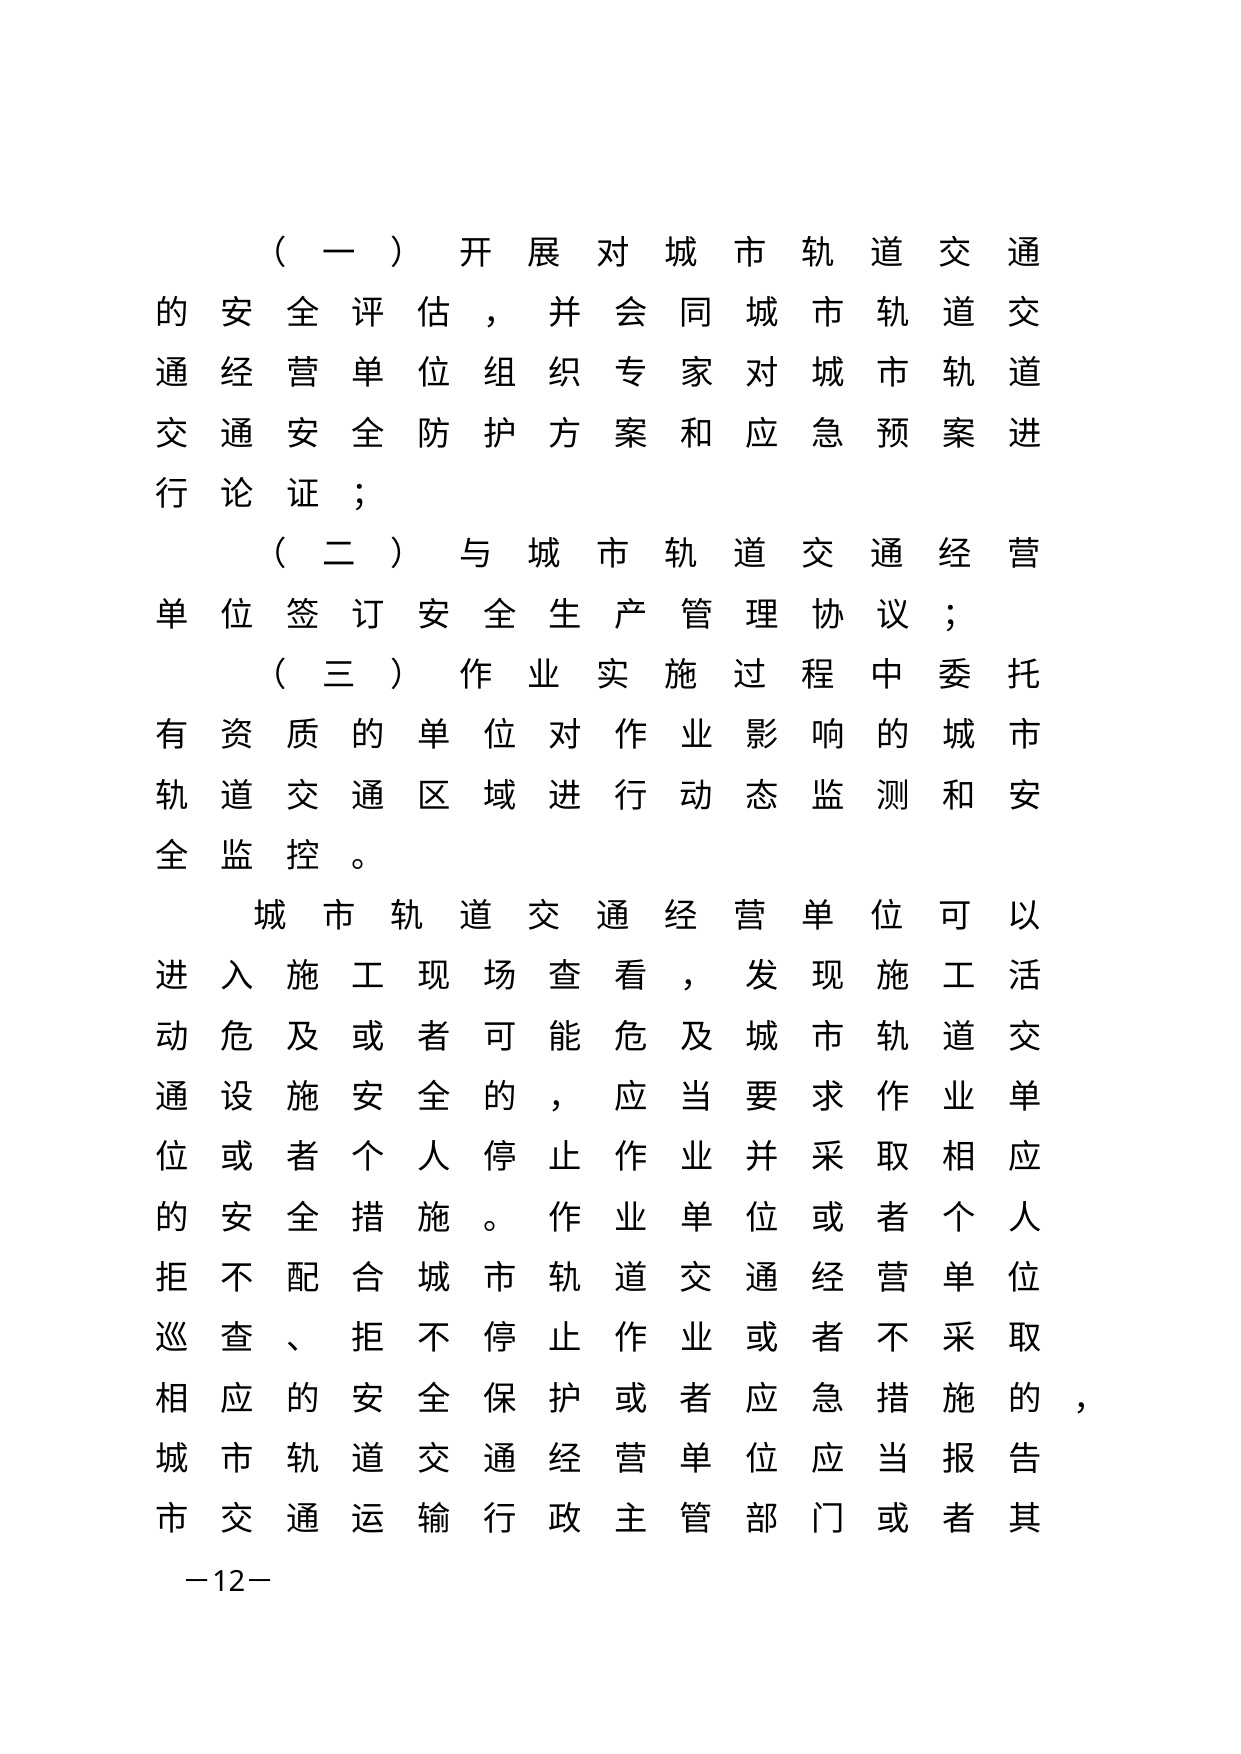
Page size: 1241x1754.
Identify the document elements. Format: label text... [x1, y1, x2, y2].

text （一）开展对城市轨道交通的安全评估，并会同城市轨道交通经营单位组织专家对城市轨道交通安全防护方案和应急预案进行论证； [155, 219, 1073, 521]
text （二）与城市轨道交通经营单位签订安全生产管理协议； [155, 521, 1073, 642]
text （三）作业实施过程中委托有资质的单位对作业影响的城市轨道交通区域进行动态监测和安全监控。 [155, 642, 1073, 883]
